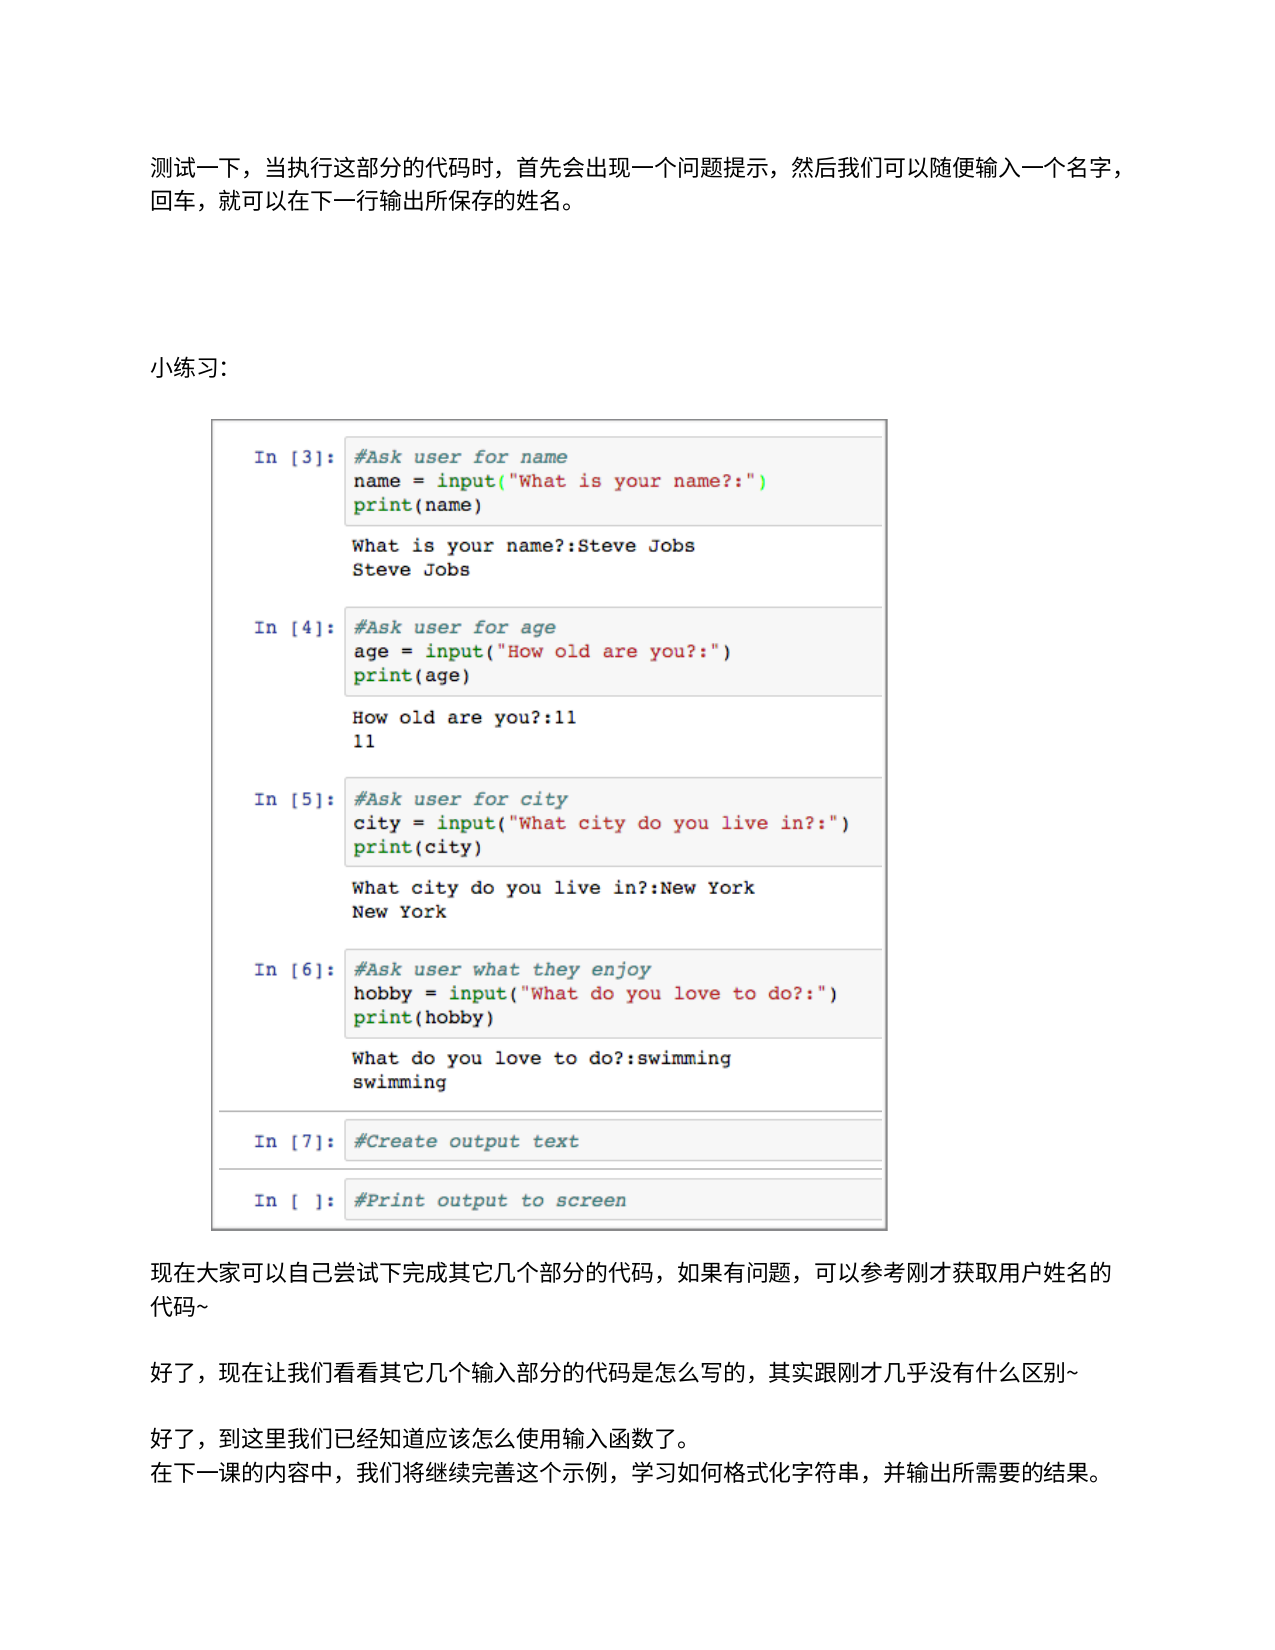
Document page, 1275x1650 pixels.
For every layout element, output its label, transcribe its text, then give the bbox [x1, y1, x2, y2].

text 在下一课的内容中，我们将继续完善这个示例，学习如何格式化字符串，并输出所需要的结果。 [150, 1454, 1125, 1488]
text 好了，现在让我们看看其它几个输入部分的代码是怎么写的，其实跟刚才几乎没有什么区别~ [150, 1355, 1125, 1388]
text 好了，到这里我们已经知道应该怎么使用输入函数了。 [150, 1421, 1125, 1454]
text 小练习： [150, 349, 1125, 383]
picture [211, 419, 890, 1231]
text 测试一下，当执行这部分的代码时，首先会出现一个问题提示，然后我们可以随便输入一个名字，回车，就可以在下一行输出所保存的姓名。 [150, 150, 1125, 216]
